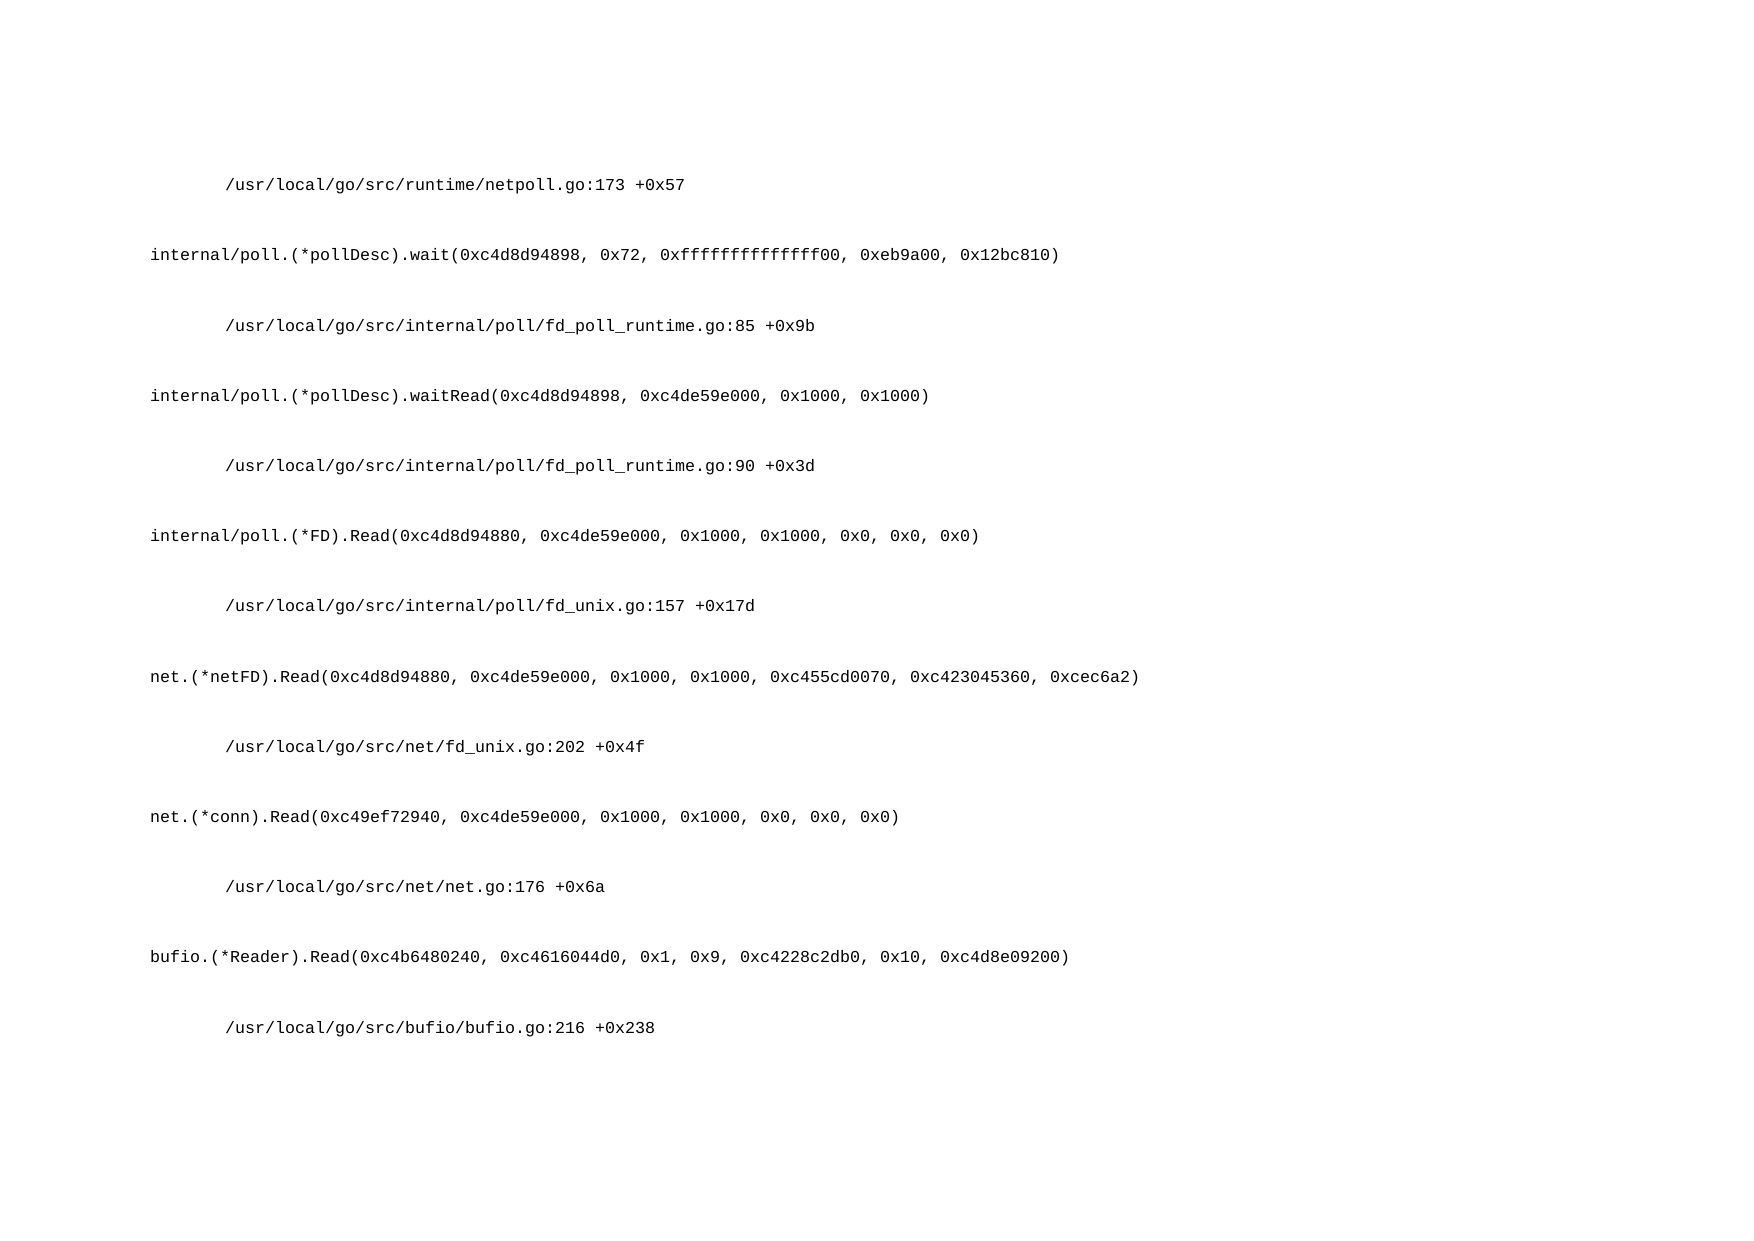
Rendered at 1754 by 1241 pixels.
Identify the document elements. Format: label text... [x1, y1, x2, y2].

text /usr/local/go/src/internal/poll/fd_poll_runtime.go:90 +0x3d [127, 431, 1627, 476]
text internal/poll.(*FD).Read(0xc4d8d94880, 0xc4de59e000, 0x1000, 0x1000, 0x0, 0x0, 0x0) [127, 501, 1627, 547]
text net.(*conn).Read(0xc49ef72940, 0xc4de59e000, 0x1000, 0x1000, 0x0, 0x0, 0x0) [127, 782, 1627, 827]
text /usr/local/go/src/internal/poll/fd_poll_runtime.go:85 +0x9b [127, 290, 1627, 336]
text net.(*netFD).Read(0xc4d8d94880, 0xc4de59e000, 0x1000, 0x1000, 0xc455cd0070, 0xc423045360, 0xcec6a2) [127, 641, 1627, 687]
text bufio.(*Reader).Read(0xc4b6480240, 0xc4616044d0, 0x1, 0x9, 0xc4228c2db0, 0x10, 0xc4d8e09200) [127, 922, 1627, 968]
text internal/poll.(*pollDesc).wait(0xc4d8d94898, 0x72, 0xffffffffffffff00, 0xeb9a00, 0x12bc810) [127, 220, 1627, 266]
text /usr/local/go/src/net/fd_unix.go:202 +0x4f [127, 712, 1627, 757]
text /usr/local/go/src/net/net.go:176 +0x6a [127, 852, 1627, 898]
text /usr/local/go/src/internal/poll/fd_unix.go:157 +0x17d [127, 571, 1627, 617]
text /usr/local/go/src/bufio/bufio.go:216 +0x238 [127, 992, 1627, 1038]
text internal/poll.(*pollDesc).waitRead(0xc4d8d94898, 0xc4de59e000, 0x1000, 0x1000) [127, 361, 1627, 406]
text /usr/local/go/src/runtime/netpoll.go:173 +0x57 [150, 150, 1604, 196]
